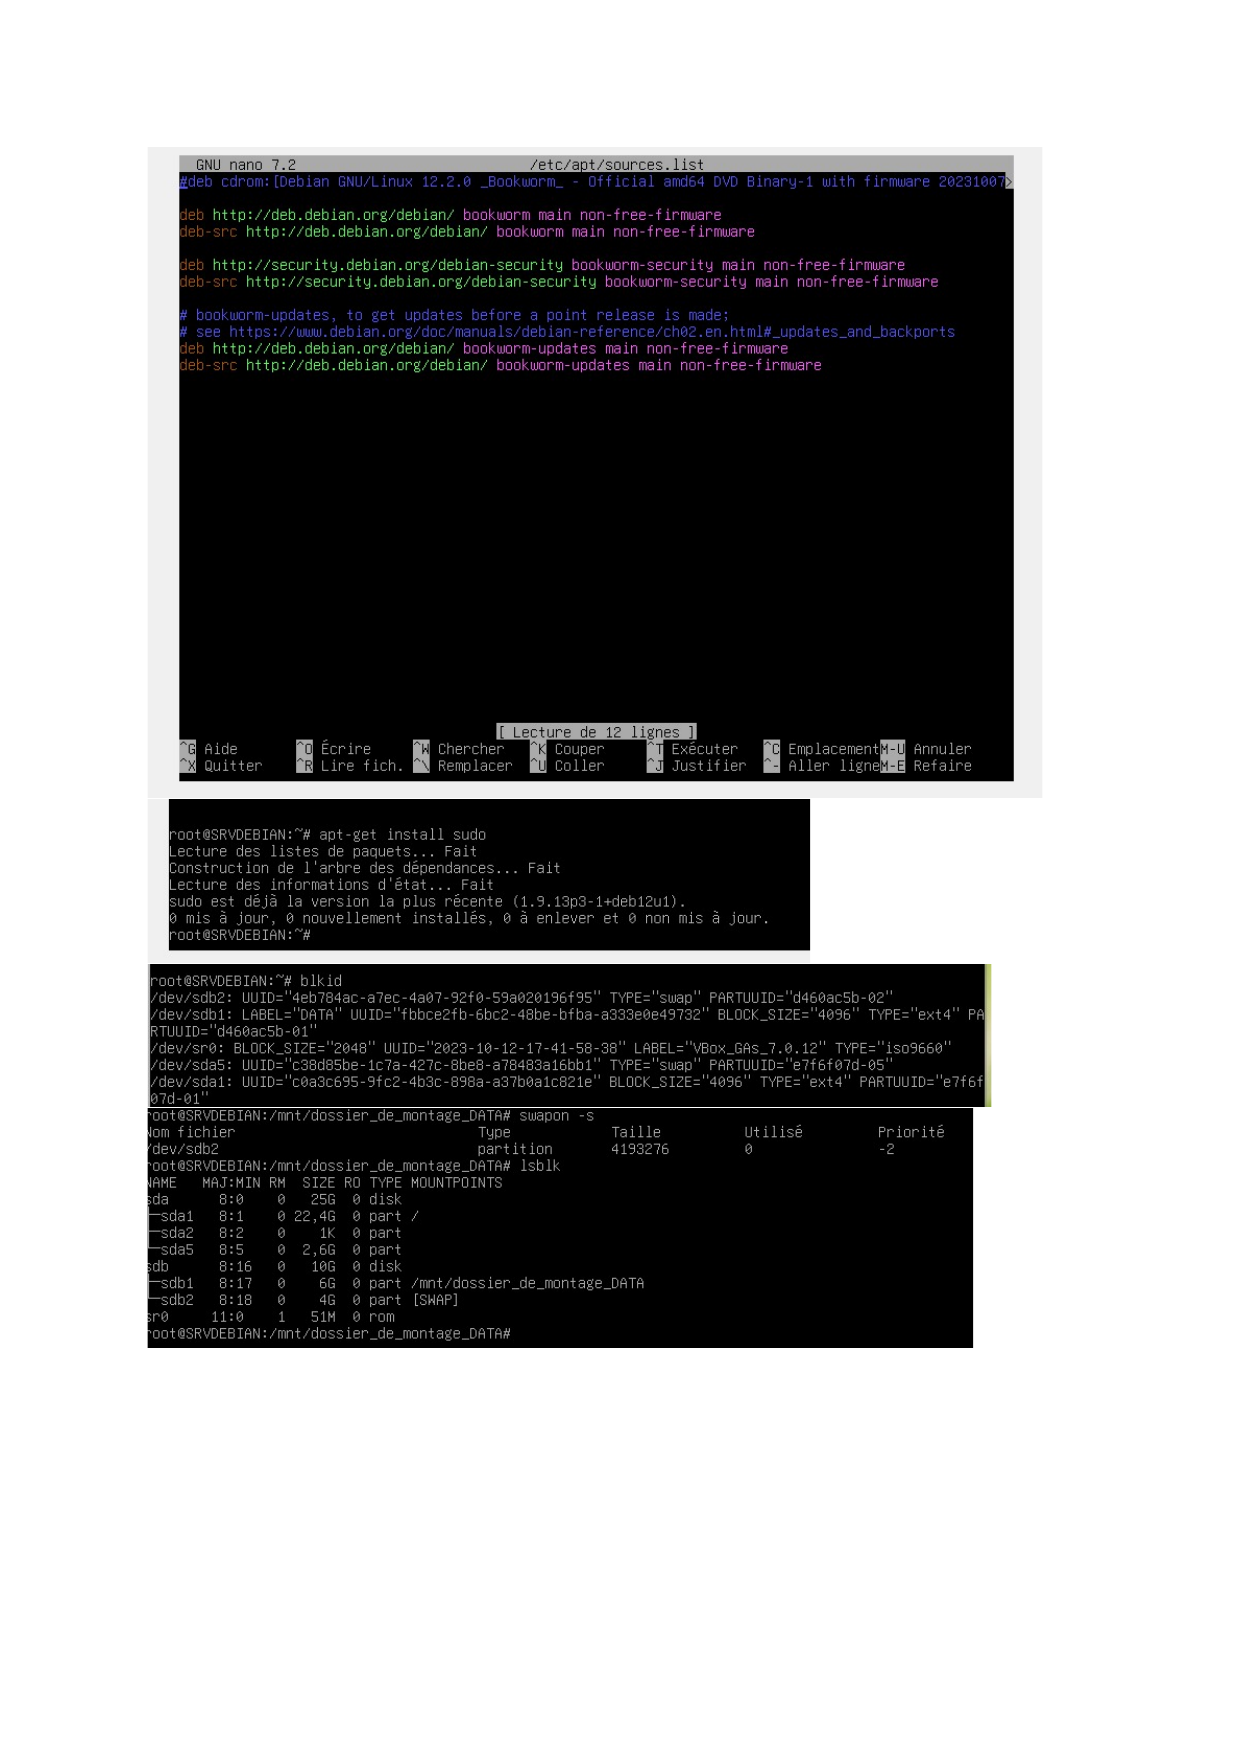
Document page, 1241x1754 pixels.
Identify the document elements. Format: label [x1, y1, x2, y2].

picture [147, 1108, 974, 1348]
picture [147, 799, 811, 963]
picture [147, 964, 992, 1107]
picture [147, 147, 1043, 798]
